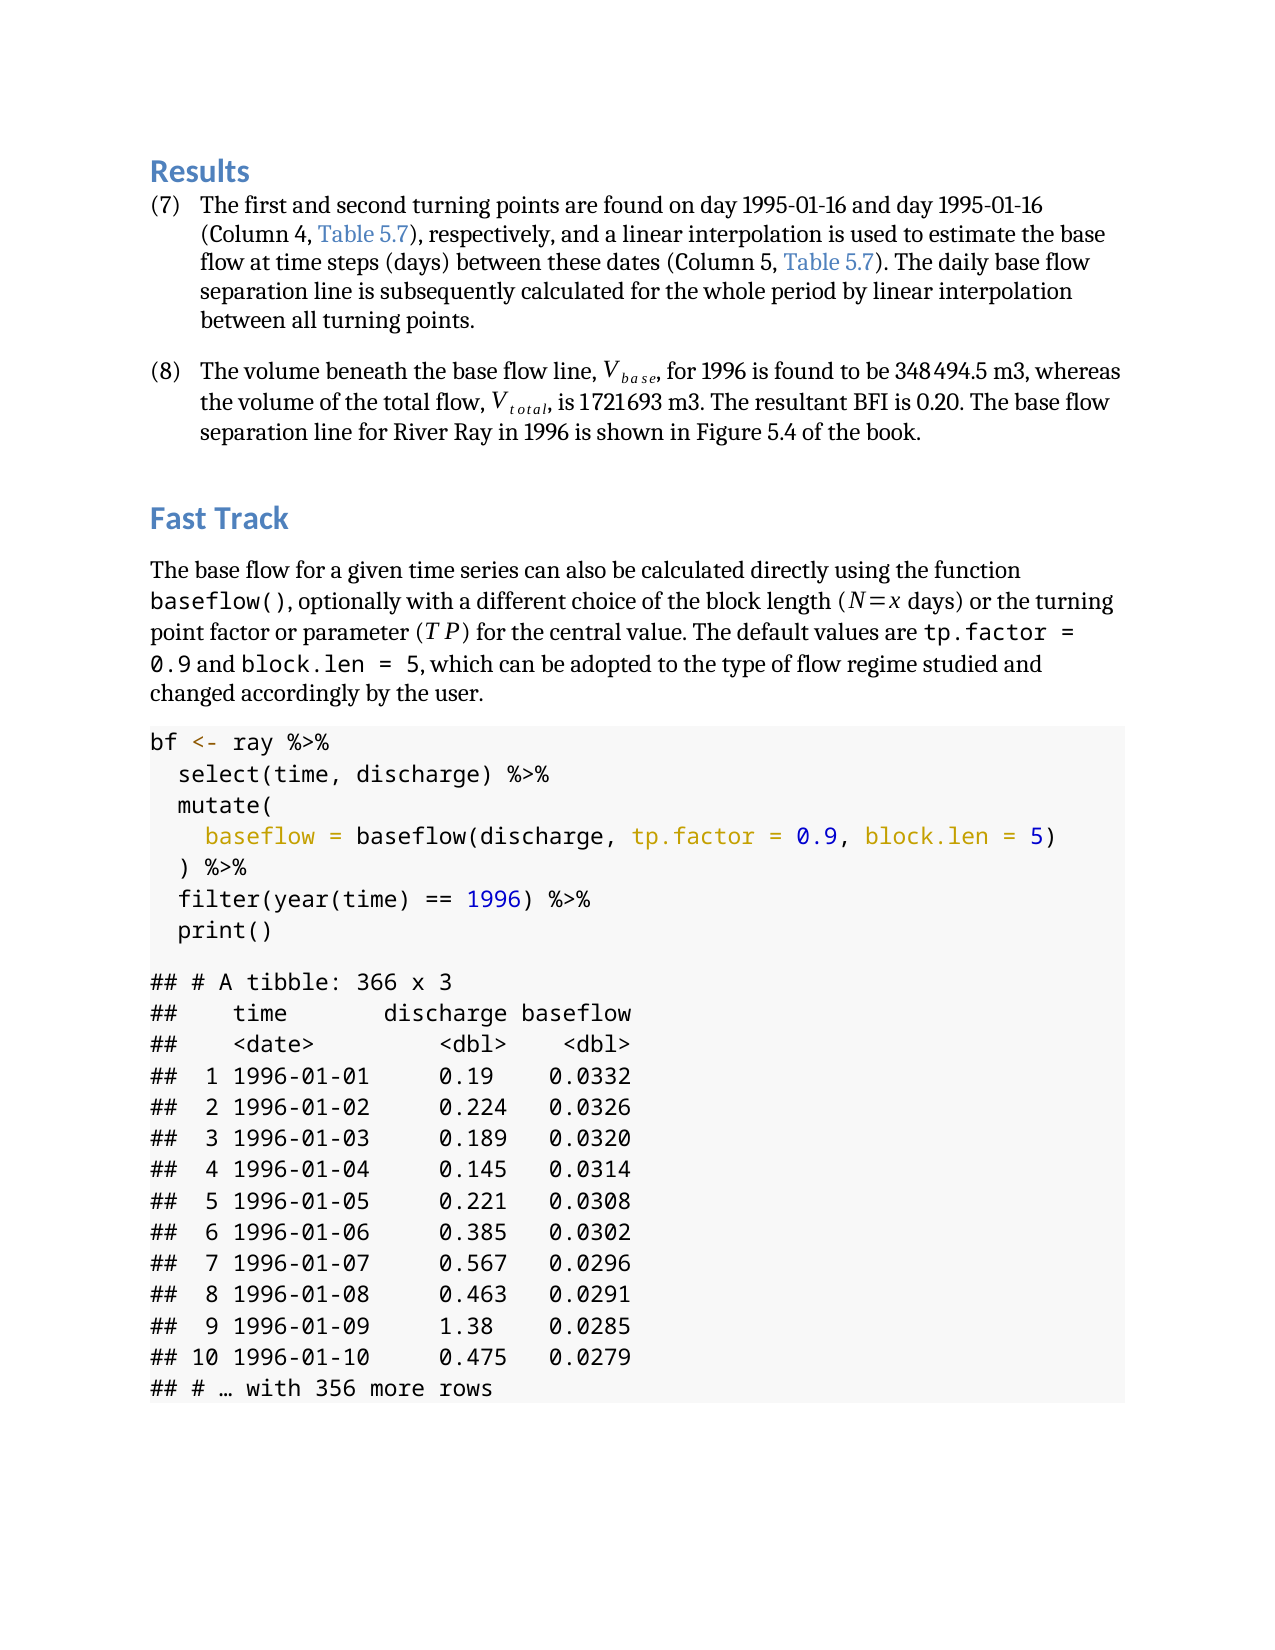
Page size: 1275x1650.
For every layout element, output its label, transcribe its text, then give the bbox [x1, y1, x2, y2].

text ## # A tibble: 366 x 3 ## time discharge baseflow ## <date> <dbl> <dbl> ## 1 1996-01-01 0.19 0.0332 ## 2 1996-01-02 0.224 0.0326 ## 3 1996-01-03 0.189 0.0320 ## 4 1996-01-04 0.145 0.0314 ## 5 1996-01-05 0.221 0.0308 ## 6 1996-01-06 0.385 0.0302 ## 7 1996-01-07 0.567 0.0296 ## 8 1996-01-08 0.463 0.0291 ## 9 1996-01-09 1.38 0.0285 ## 10 1996-01-10 0.475 0.0279 ## # … with 356 more rows [150, 966, 1125, 1403]
text bf <- ray %>% select(time, discharge) %>% mutate( baseflow = baseflow(discharge, tp.factor = 0.9, block.len = 5) ) %>% filter(year(time) == 1996) %>% print() [150, 726, 1125, 945]
list The first and second turning points are found on day 1995-01-16 and day 1995-01-16 (Column 4, Table 5.7), respectively, and a linear interpolation is used to estimate the base flow at time steps (days) between these dates (Column 5, Table 5.7). The daily base flow separation line is subsequently calculated for the whole period by linear interpolation between all turning points. [150, 191, 1125, 334]
text The base flow for a given time series can also be calculated directly using the function baseflow(), optionally with a different choice of the block length ( days) or the turning point factor or parameter () for the central value. The default values are tp.factor = 0.9 and block.len = 5, which can be adopted to the type of flow regime studied and changed accordingly by the user. [150, 556, 1125, 707]
subtitle Fast Track [150, 497, 1125, 537]
subtitle Results [150, 150, 1125, 191]
list The volume beneath the base flow line, , for 1996 is found to be 348 494.5 m3, whereas the volume of the total flow, , is 1 721 693 m3. The resultant BFI is 0.20. The base flow separation line for River Ray in 1996 is shown in Figure 5.4 of the book. [150, 355, 1125, 447]
